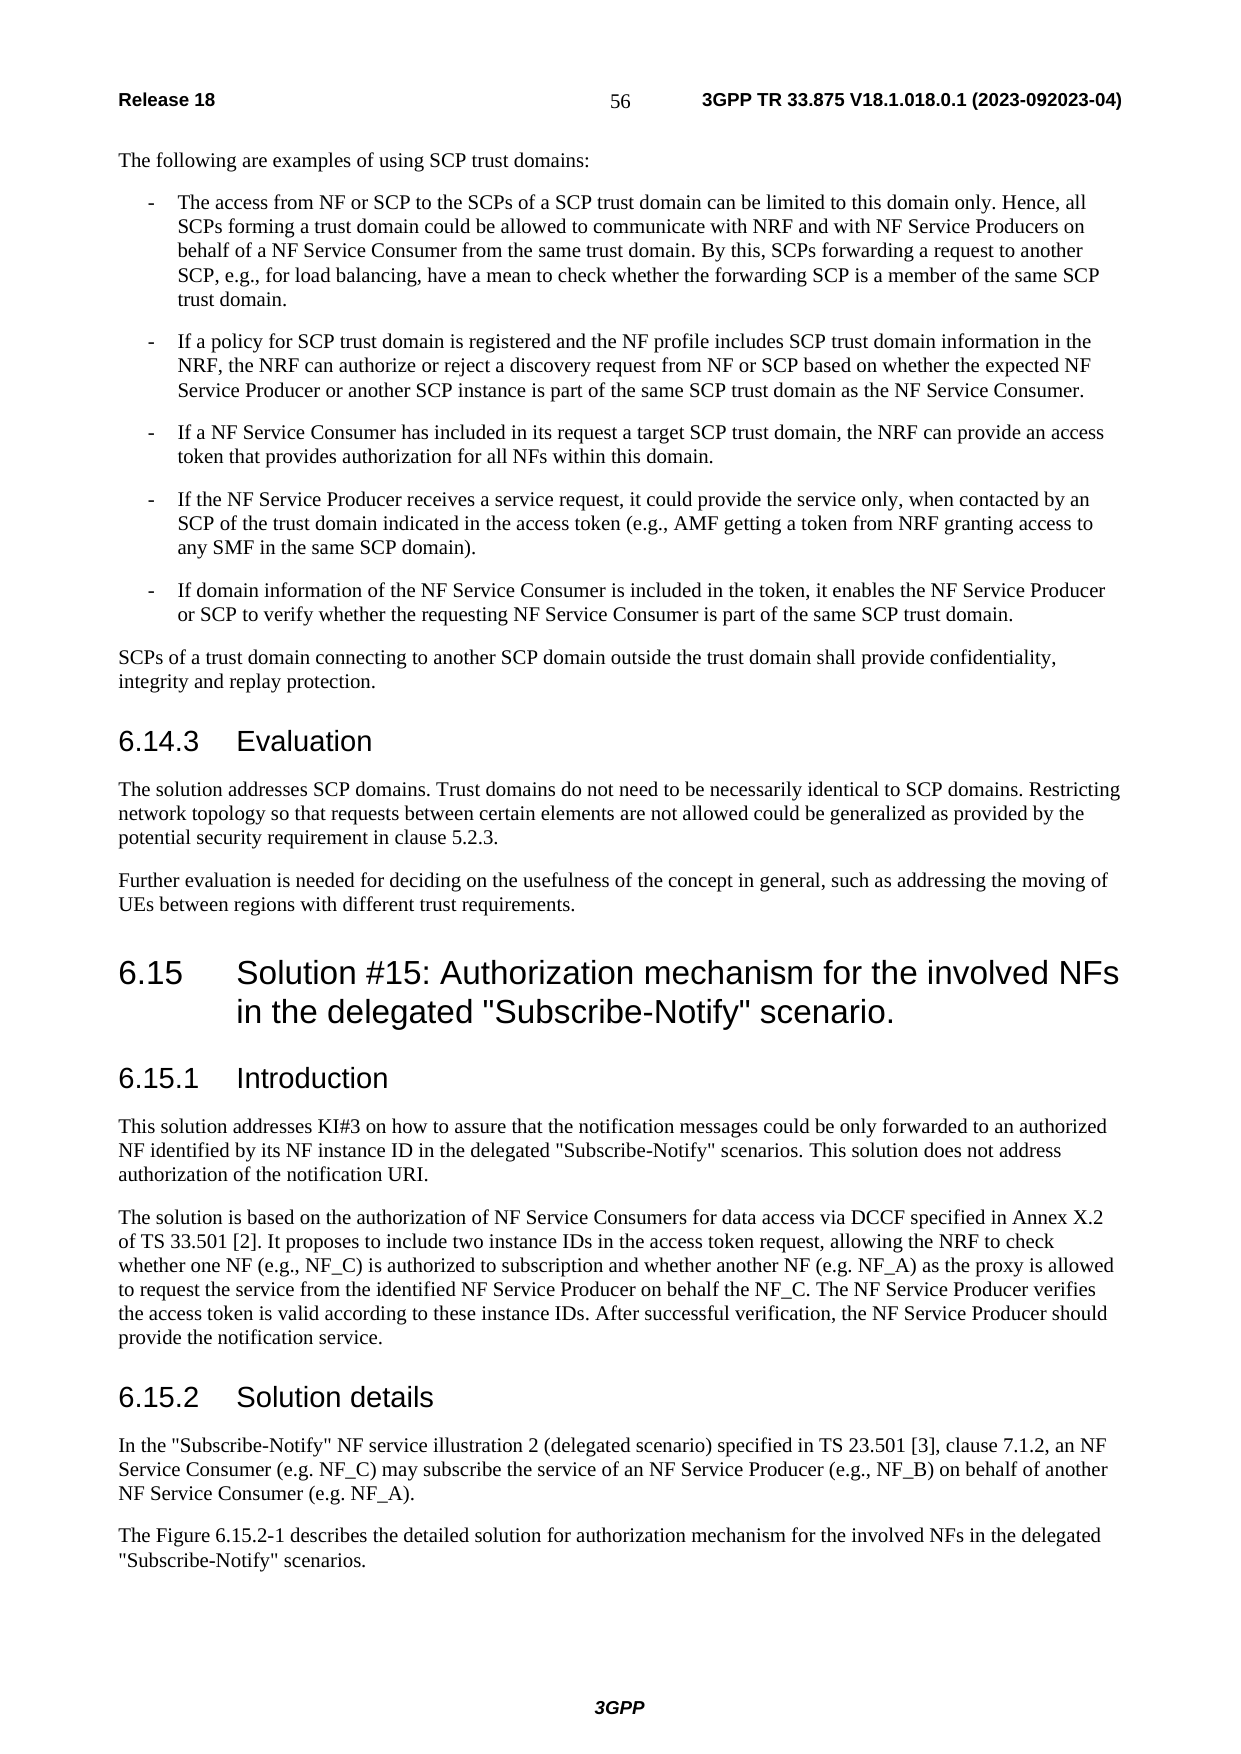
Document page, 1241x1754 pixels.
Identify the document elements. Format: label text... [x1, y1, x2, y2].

text The following are examples of using SCP trust domains: [118, 147, 1122, 172]
text The Figure 6.15.2-1 describes the detailed solution for authorization mechanism for the involved NFs in the delegated "Subscribe-Notify" scenarios. [118, 1523, 1122, 1572]
text This solution addresses KI#3 on how to assure that the notification messages could be only forwarded to an authorized NF identified by its NF instance ID in the delegated "Subscribe-Notify" scenarios. This solution does not address authorization of the notification URI. [118, 1114, 1122, 1186]
text - If domain information of the NF Service Consumer is included in the token, it enables the NF Service Producer or SCP to verify whether the requesting NF Service Consumer is part of the same SCP trust domain. [148, 578, 1122, 626]
subtitle 6.15 Solution #15: Authorization mechanism for the involved NFs in the delegated "Subscribe-Notify" scenario. [118, 953, 1122, 1030]
text The solution is based on the authorization of NF Service Consumers for data access via DCCF specified in Annex X.2 of TS 33.501 [2]. It proposes to include two instance IDs in the access token request, allowing the NRF to check whether one NF (e.g., NF_C) is authorized to subscription and whether another NF (e.g. NF_A) as the proxy is allowed to request the service from the identified NF Service Producer on behalf the NF_C. The NF Service Producer verifies the access token is valid according to these instance IDs. After successful verification, the NF Service Producer should provide the notification service. [118, 1204, 1122, 1349]
subtitle 6.15.2 Solution details [118, 1380, 1122, 1414]
text - If a NF Service Consumer has included in its request a target SCP trust domain, the NRF can provide an access token that provides authorization for all NFs within this domain. [148, 420, 1122, 468]
subtitle 6.14.3 Evaluation [118, 724, 1122, 758]
text - If a policy for SCP trust domain is registered and the NF profile includes SCP trust domain information in the NRF, the NRF can authorize or reject a discovery request from NF or SCP based on whether the expected NF Service Producer or another SCP instance is part of the same SCP trust domain as the NF Service Consumer. [148, 329, 1122, 402]
text - If the NF Service Producer receives a service request, it could provide the service only, when contacted by an SCP of the trust domain indicated in the access token (e.g., AMF getting a token from NRF granting access to any SMF in the same SCP domain). [148, 487, 1122, 559]
subtitle 6.15.1 Introduction [118, 1061, 1122, 1095]
text - The access from NF or SCP to the SCPs of a SCP trust domain can be limited to this domain only. Hence, all SCPs forming a trust domain could be allowed to communicate with NRF and with NF Service Producers on behalf of a NF Service Consumer from the same trust domain. By this, SCPs forwarding a request to another SCP, e.g., for load balancing, have a mean to check whether the forwarding SCP is a member of the same SCP trust domain. [148, 190, 1122, 311]
text In the "Subscribe-Notify" NF service illustration 2 (delegated scenario) specified in TS 23.501 [3], clause 7.1.2, an NF Service Consumer (e.g. NF_C) may subscribe the service of an NF Service Producer (e.g., NF_B) on behalf of another NF Service Consumer (e.g. NF_A). [118, 1432, 1122, 1505]
text Further evaluation is needed for deciding on the usefulness of the concept in general, such as addressing the moving of UEs between regions with different trust requirements. [118, 868, 1122, 916]
text SCPs of a trust domain connecting to another SCP domain outside the trust domain shall provide confidentiality, integrity and replay protection. [118, 645, 1122, 693]
text The solution addresses SCP domains. Trust domains do not need to be necessarily identical to SCP domains. Restricting network topology so that requests between certain elements are not allowed could be generalized as provided by the potential security requirement in clause 5.2.3. [118, 777, 1122, 849]
